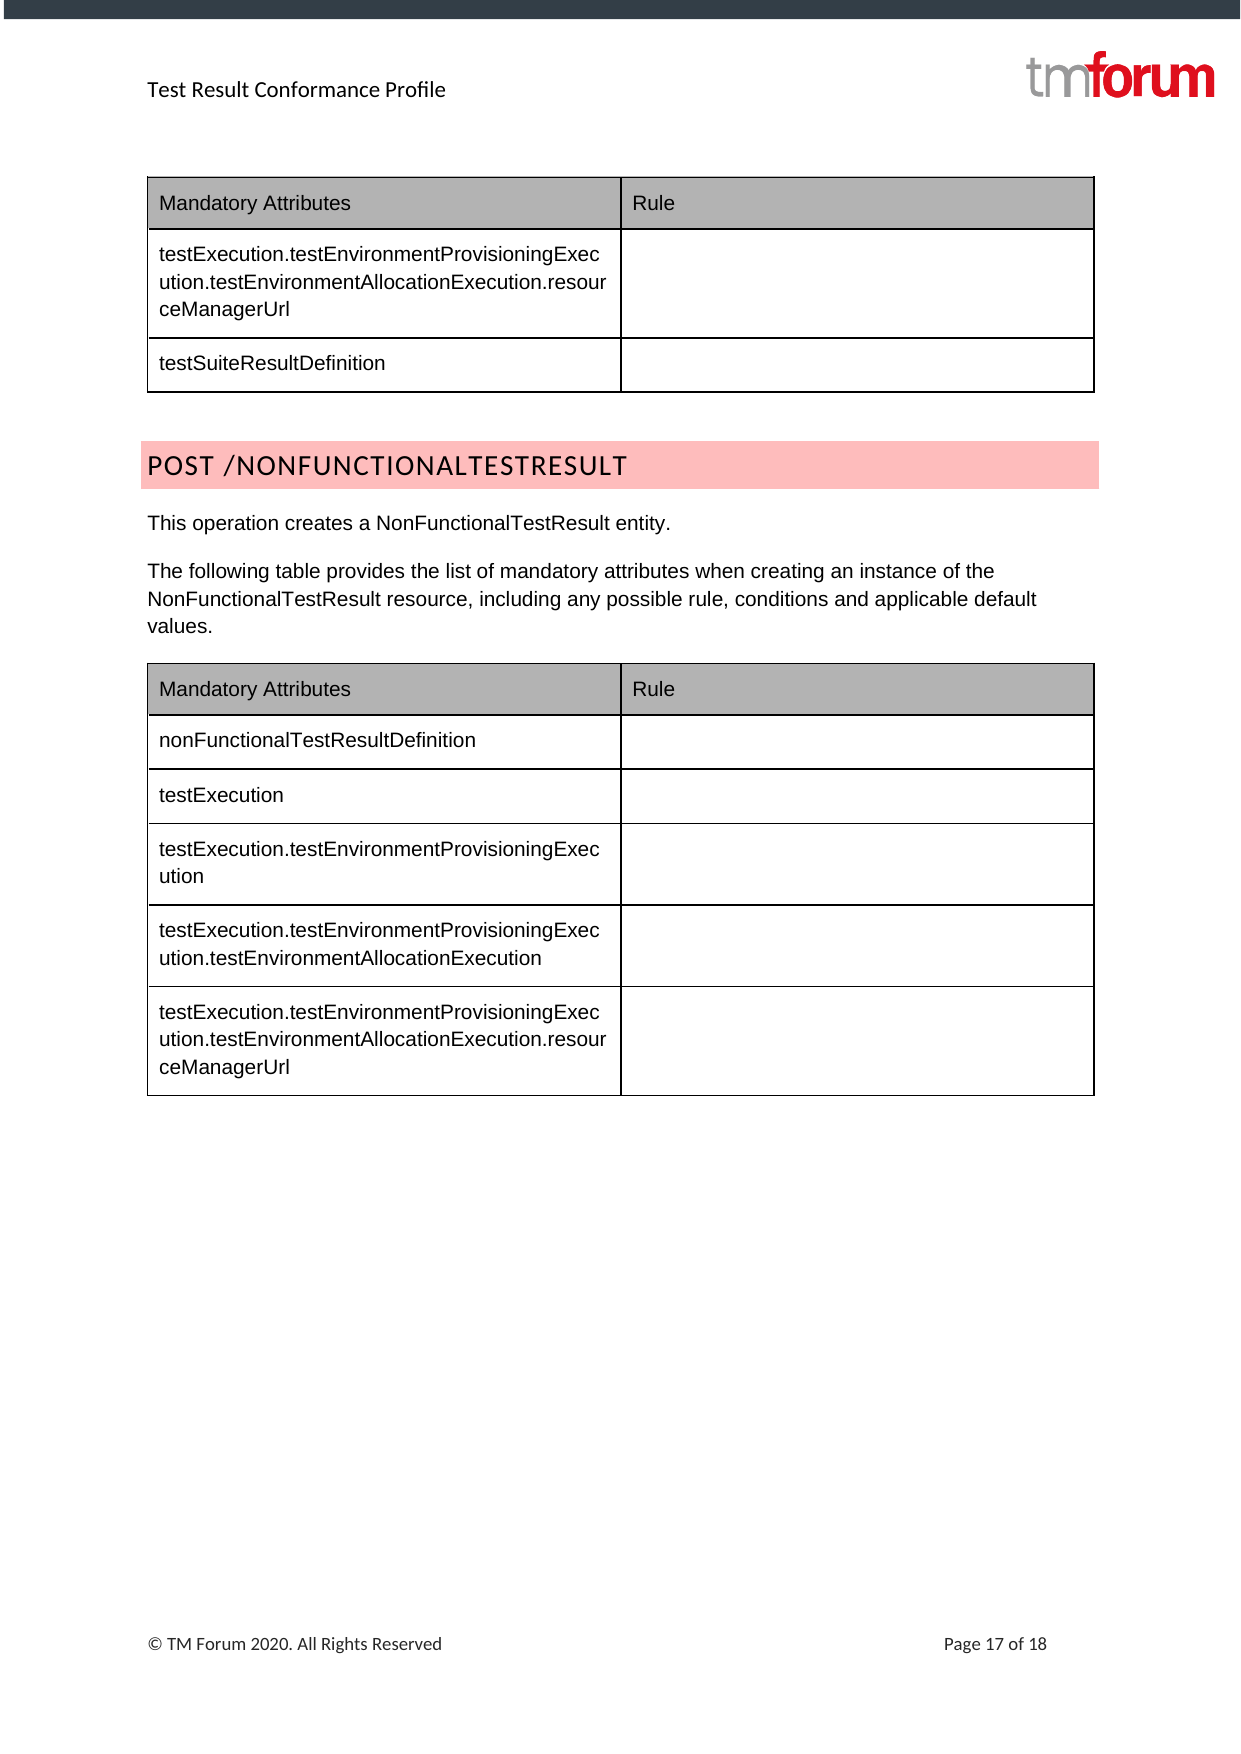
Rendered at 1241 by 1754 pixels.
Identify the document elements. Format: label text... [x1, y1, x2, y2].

table_cell [622, 770, 1093, 822]
table_cell [622, 339, 1093, 391]
text This operation creates a NonFunctionalTestResult entity. [147, 511, 1093, 535]
table_cell [622, 987, 1093, 1094]
table_cell [622, 906, 1093, 986]
table_header Mandatory Attributes [148, 178, 620, 228]
picture [3, 0, 1241, 111]
table_cell testExecution [148, 769, 620, 822]
text The following table provides the list of mandatory attributes when creating an instance of the NonFunctionalTestResult resource, including any possible rule, conditions and applicable default values. [147, 559, 1093, 638]
table_header Rule [622, 664, 1093, 714]
table_cell testExecution.testEnvironmentProvisioningExecution.testEnvironmentAllocationExecution.resourceManagerUrl [148, 987, 620, 1094]
table_cell [622, 230, 1093, 337]
table_header Mandatory Attributes [148, 664, 620, 714]
table_cell testExecution.testEnvironmentProvisioningExecution [148, 824, 620, 904]
table_cell testExecution.testEnvironmentProvisioningExecution.testEnvironmentAllocationExecution [148, 905, 620, 986]
table_cell [622, 824, 1093, 904]
table_cell testExecution.testEnvironmentProvisioningExecution.testEnvironmentAllocationExecution.resourceManagerUrl [148, 229, 620, 337]
subtitle POST /nonFunctionalTestResult [147, 447, 1093, 483]
table_cell nonFunctionalTestResultDefinition [148, 715, 620, 768]
table_header Rule [622, 178, 1093, 228]
table_cell [622, 716, 1093, 768]
table_cell testSuiteResultDefinition [148, 338, 620, 391]
